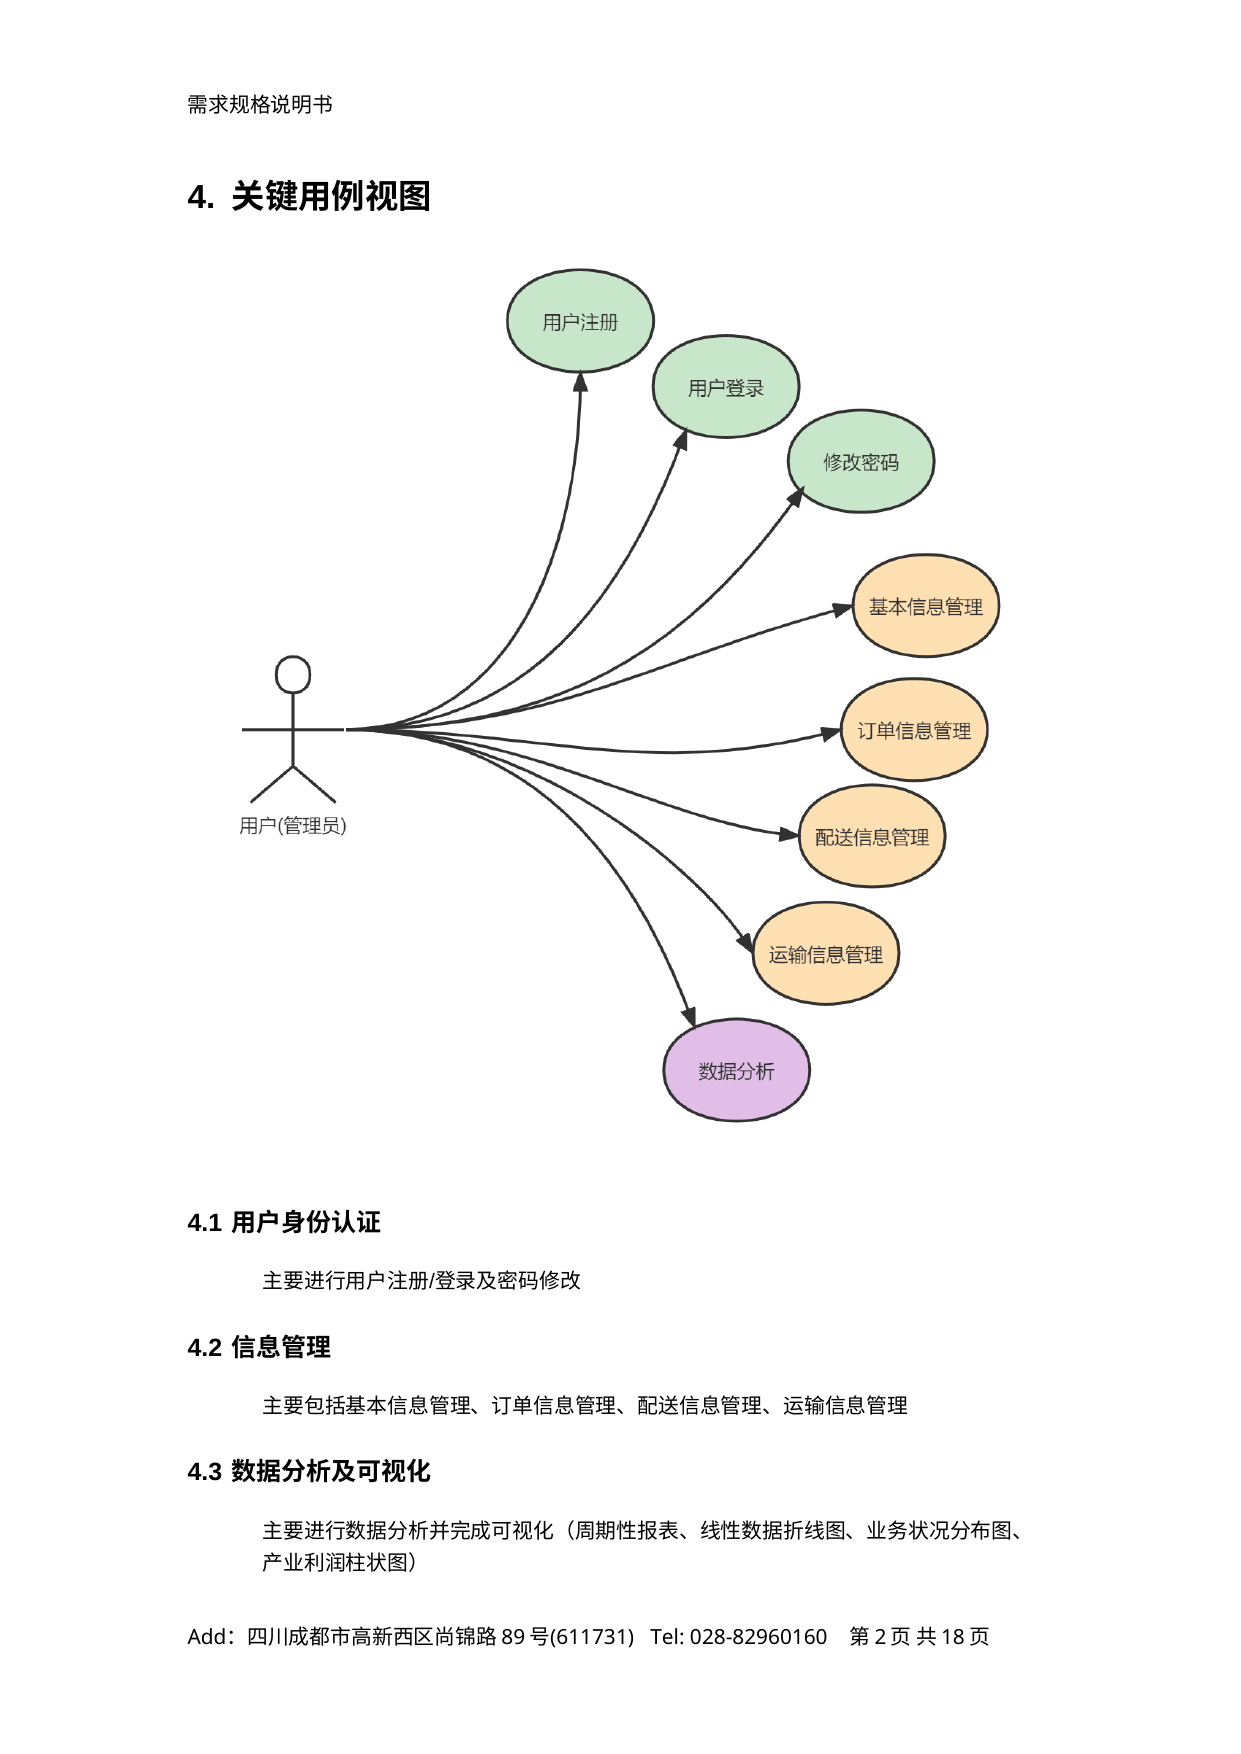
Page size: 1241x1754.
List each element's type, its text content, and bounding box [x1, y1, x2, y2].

subtitle 数据分析及可视化 [187, 1437, 1053, 1502]
subtitle 关键用例视图 [187, 162, 1053, 227]
subtitle 用户身份认证 [187, 1188, 1053, 1253]
text 主要进行用户注册/登录及密码修改 [262, 1264, 1053, 1296]
text 主要进行数据分析并完成可视化（周期性报表、线性数据折线图、业务状况分布图、产业利润柱状图） [262, 1513, 1053, 1578]
picture [205, 233, 1035, 1157]
text 主要包括基本信息管理、订单信息管理、配送信息管理、运输信息管理 [262, 1388, 1053, 1421]
subtitle 信息管理 [187, 1313, 1053, 1378]
